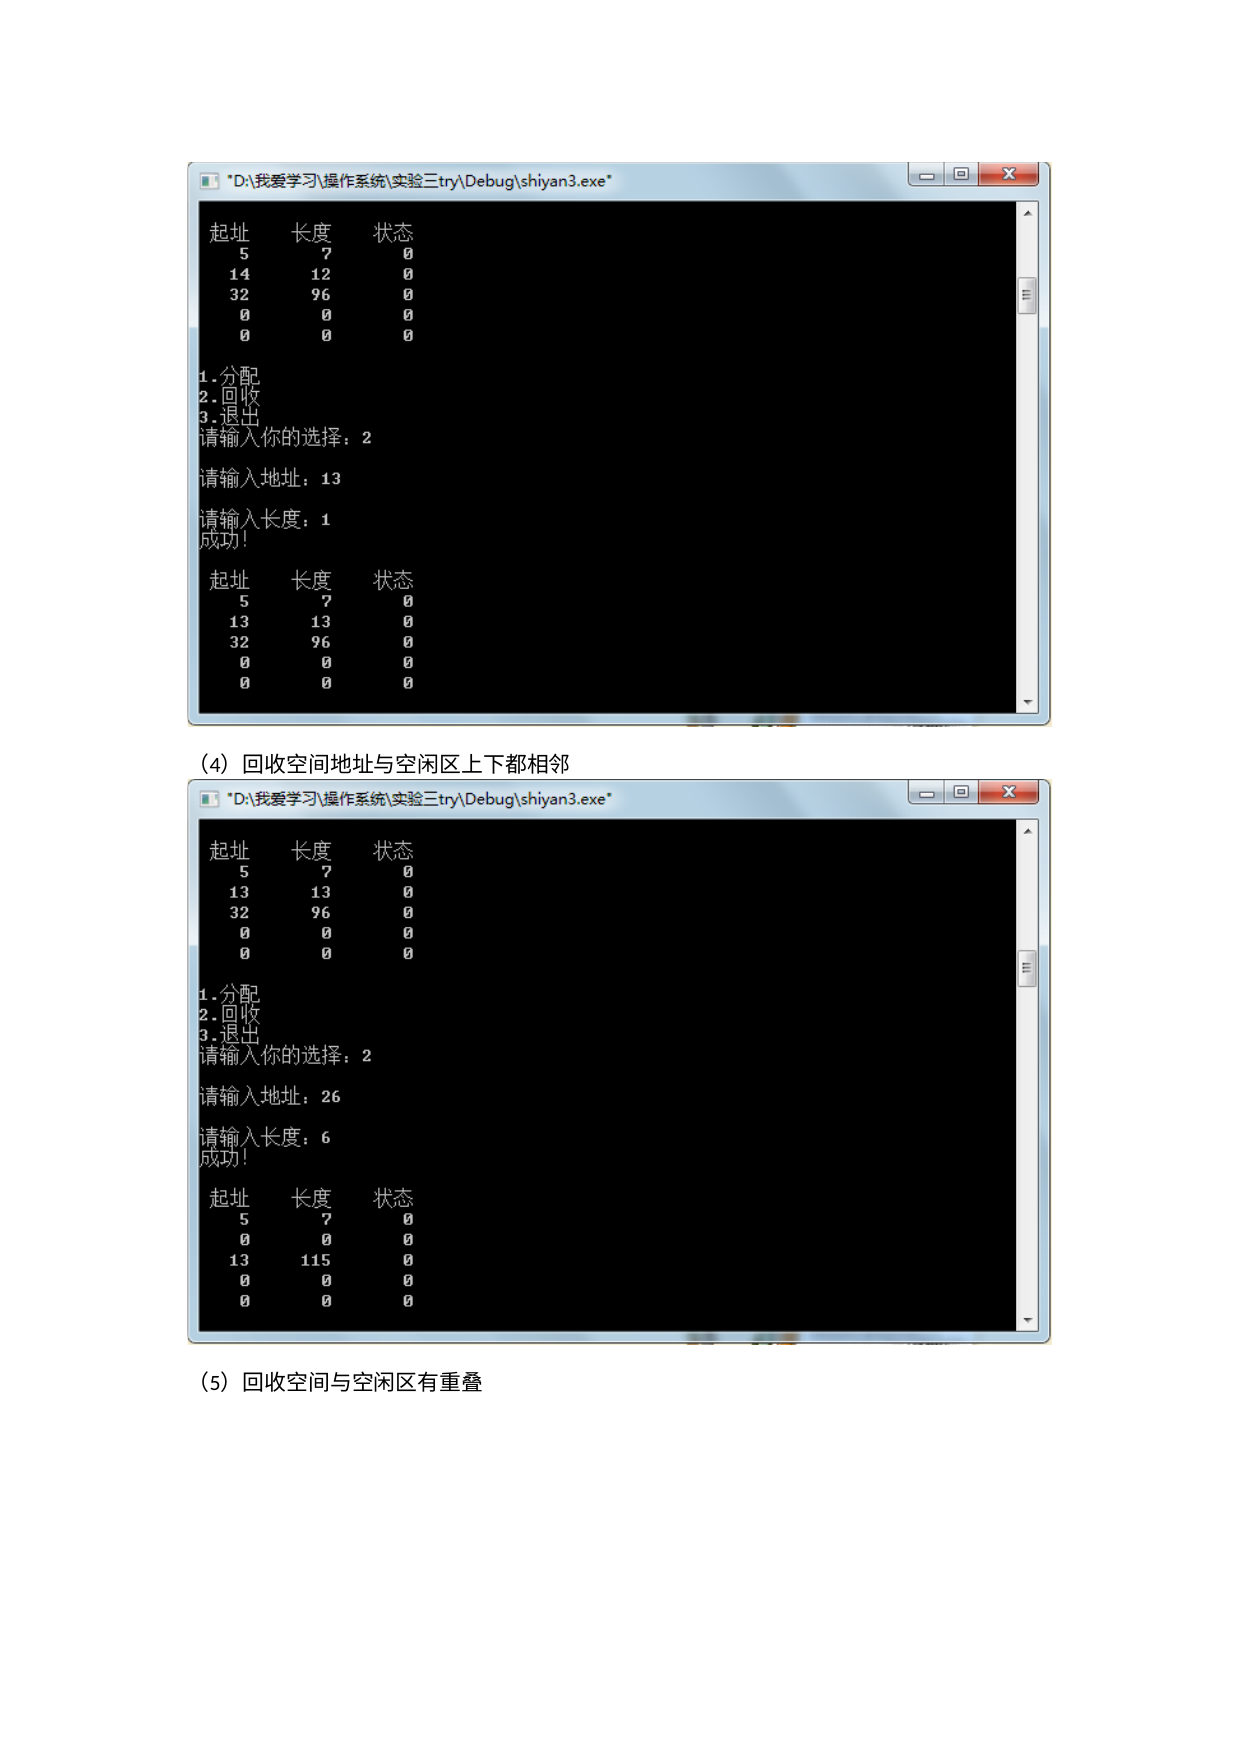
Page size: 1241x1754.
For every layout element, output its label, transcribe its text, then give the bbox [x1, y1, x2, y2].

picture [187, 162, 1052, 727]
list 回收空间地址与空闲区上下都相邻 [187, 747, 1053, 779]
picture [187, 779, 1052, 1345]
list 回收空间与空闲区有重叠 [187, 1364, 1053, 1397]
